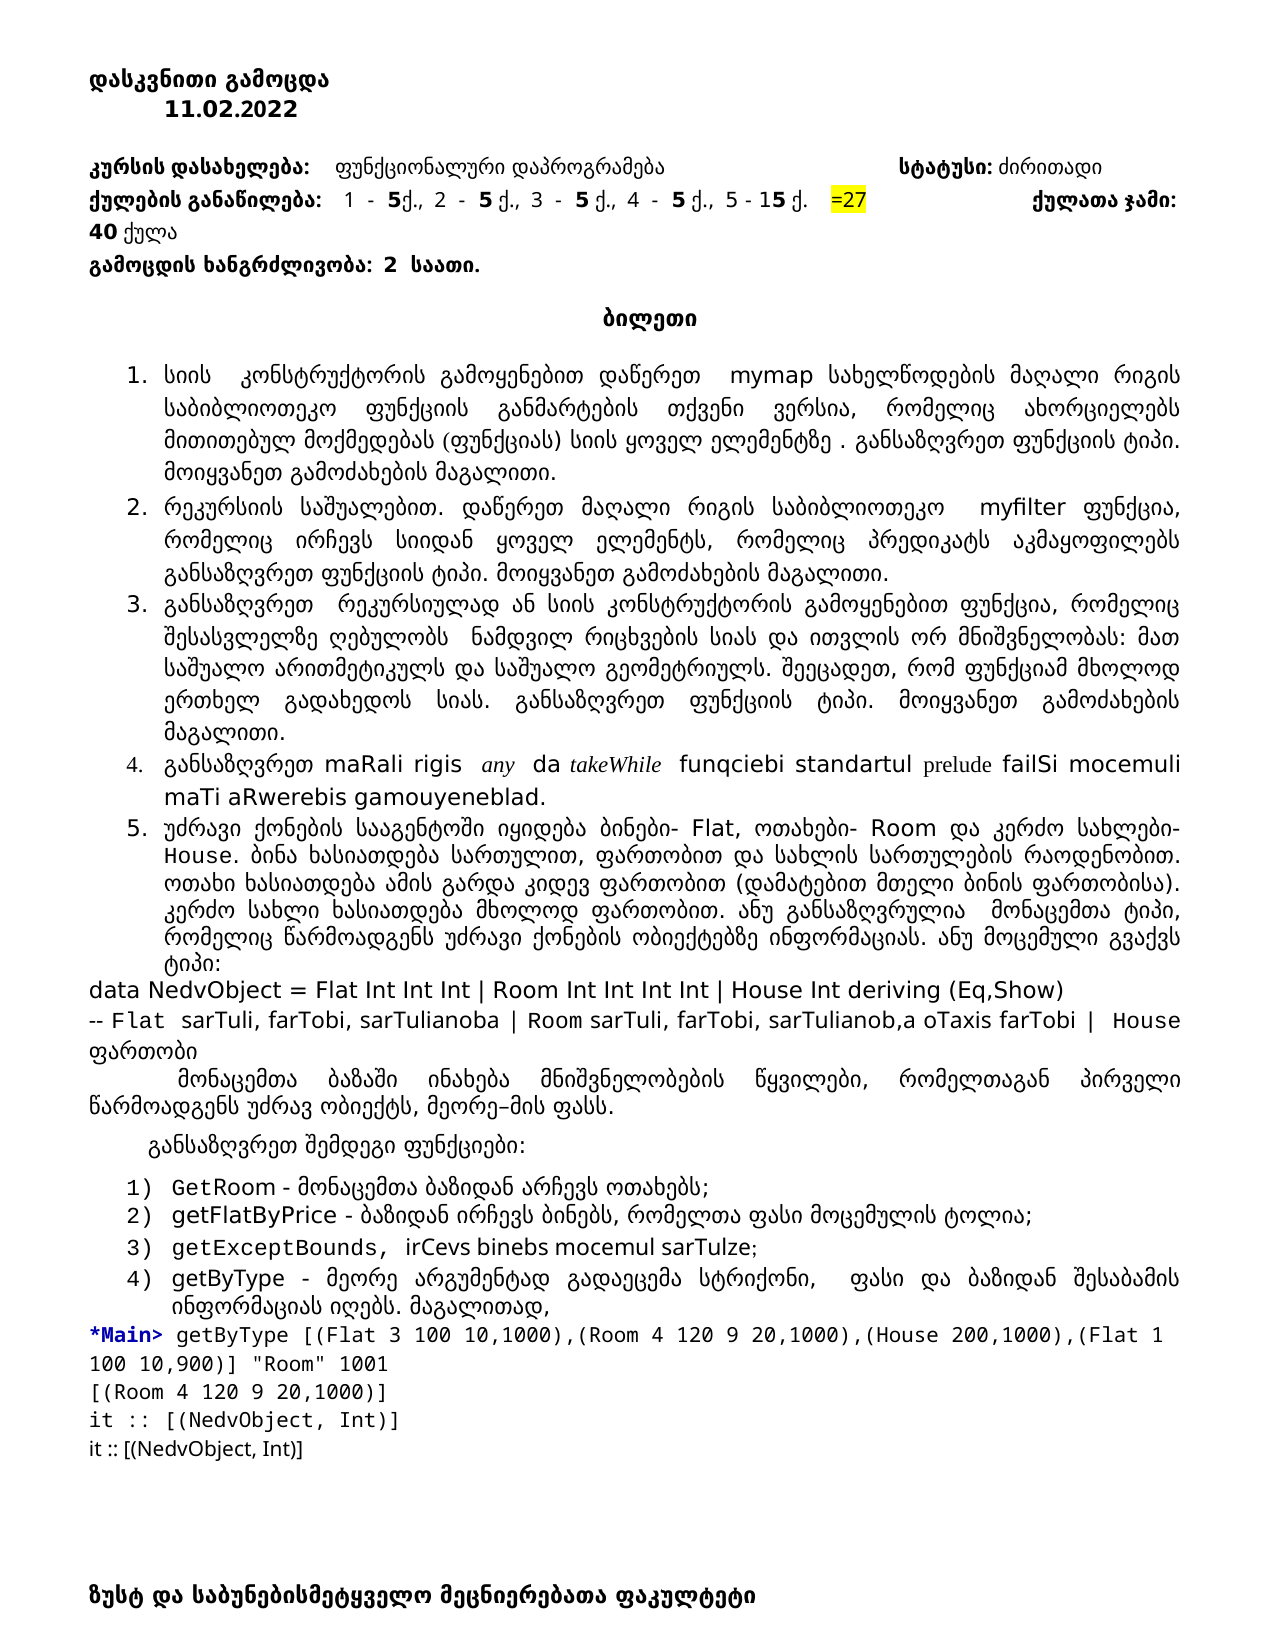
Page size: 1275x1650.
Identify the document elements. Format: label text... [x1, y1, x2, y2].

text კურსის დასახელება: ფუნქციონალური დაპროგრამება სტატუსი: ძირითადი [89, 152, 1181, 181]
text განსაზღვრეთ შემდეგი ფუნქციები: [89, 1132, 1181, 1159]
text *Main> getByType [(Flat 3 100 10,1000),(Room 4 120 9 20,1000),(House 200,1000),(Flat 1 100 10,900)] "Room" 1001 [89, 1320, 1181, 1377]
list სიის კონსტრუქტორის გამოყენებით დაწერეთ mymap სახელწოდების მაღალი რიგის საბიბლიოთეკო ფუნქციის განმარტების თქვენი ვერსია, რომელიც ახორციელებს მითითებულ მოქმედებას (ფუნქციას) სიის ყოველ ელემენტზე . განსაზღვრეთ ფუნქციის ტიპი. მოიყვანეთ გამოძახების მაგალითი. [126, 358, 1181, 486]
text data NedvObject = Flat Int Int Int | Room Int Int Int Int | House Int deriving (Eq,Show) [89, 977, 1181, 1004]
text მონაცემთა ბაზაში ინახება მნიშვნელობების წყვილები, რომელთაგან პირველი წარმოადგენს უძრავ ობიექტს, მეორე–მის ფასს. [89, 1066, 1181, 1120]
list GetRoom - მონაცემთა ბაზიდან არჩევს ოთახებს; [126, 1171, 1181, 1203]
text [(Room 4 120 9 20,1000)] [89, 1377, 1181, 1406]
text ბილეთი [118, 305, 1181, 332]
list რეკურსიის საშუალებით. დაწერეთ მაღალი რიგის საბიბლიოთეკო myfilter ფუნქცია, რომელიც ირჩევს სიიდან ყოველ ელემენტს, რომელიც პრედიკატს აკმაყოფილებს განსაზღვრეთ ფუნქციის ტიპი. მოიყვანეთ გამოძახების მაგალითი. [126, 491, 1181, 586]
text it :: [(NedvObject, Int)] [89, 1434, 1181, 1462]
list getFlatByPrice - ბაზიდან ირჩევს ბინებს, რომელთა ფასი მოცემულის ტოლია; [126, 1203, 1181, 1231]
list განსაზღვრეთ maRali rigis any da takeWhile funqciebi standartul prelude failSi mocemuli maTi aRwerebis gamouyeneblad. [126, 752, 1181, 810]
list უძრავი ქონების სააგენტოში იყიდება ბინები- Flat, ოთახები- Room და კერძო სახლები-House. ბინა ხასიათდება სართულით, ფართობით და სახლის სართულების რაოდენობით. ოთახი ხასიათდება ამის გარდა კიდევ ფართობით (დამატებით მთელი ბინის ფართობისა). კერძო სახლი ხასიათდება მხოლოდ ფართობით. ანუ განსაზღვრულია მონაცემთა ტიპი, რომელიც წარმოადგენს უძრავი ქონების ობიექტებზე ინფორმაციას. ანუ მოცემული გვაქვს ტიპი: [126, 816, 1181, 977]
text ქულების განაწილება: 1 - 5ქ., 2 - 5 ქ., 3 - 5 ქ., 4 - 5 ქ., 5 - 15 ქ. =27 ქულათა ჯამი: 40 ქულა [89, 185, 1181, 246]
list განსაზღვრეთ რეკურსიულად ან სიის კონსტრუქტორის გამოყენებით ფუნქცია, რომელიც შესასვლელზე ღებულობს ნამდვილ რიცხვების სიას და ითვლის ორ მნიშვნელობას: მათ საშუალო არითმეტიკულს და საშუალო გეომეტრიულს. შეეცადეთ, რომ ფუნქციამ მხოლოდ ერთხელ გადახედოს სიას. განსაზღვრეთ ფუნქციის ტიპი. მოიყვანეთ გამოძახების მაგალითი. [126, 592, 1181, 746]
text it :: [(NedvObject, Int)] [89, 1406, 1181, 1434]
list getByType - მეორე არგუმენტად გადაეცემა სტრიქონი, ფასი და ბაზიდან შესაბამის ინფორმაციას იღებს. მაგალითად, [126, 1262, 1181, 1320]
text -- Flat sarTuli, farTobi, sarTulianoba | Room sarTuli, farTobi, sarTulianob,a oTaxis farTobi | House ფართობი [89, 1004, 1181, 1066]
list getExceptBounds, irCevs binebs mocemul sarTulze; [126, 1231, 1181, 1262]
text გამოცდის ხანგრძლივობა: 2 საათი. [89, 250, 1181, 278]
